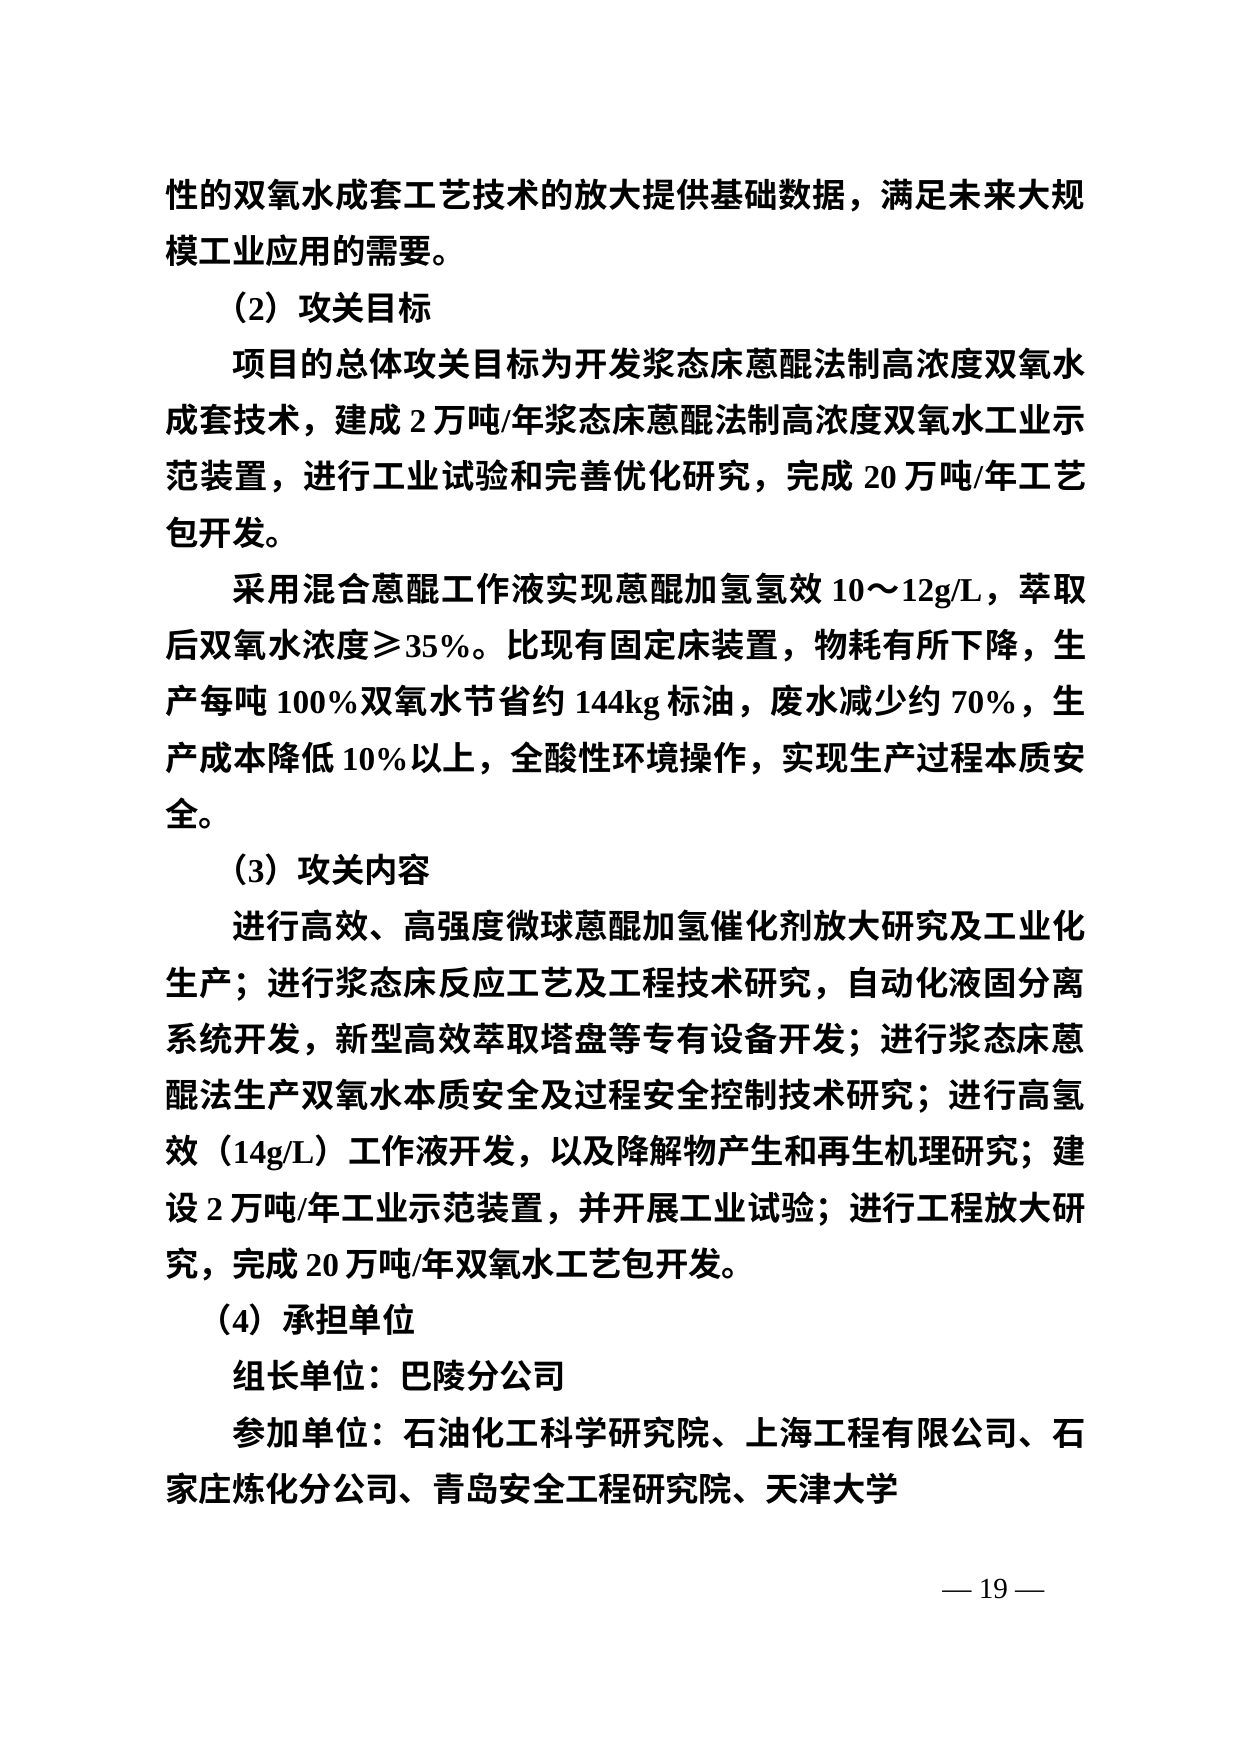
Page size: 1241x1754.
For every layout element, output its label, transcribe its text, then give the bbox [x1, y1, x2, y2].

text 采用混合蒽醌工作液实现蒽醌加氢氢效10～12g/L，萃取后双氧水浓度≥35%。比现有固定床装置，物耗有所下降，生产每吨100%双氧水节省约144kg标油，废水减少约70%，生产成本降低10%以上，全酸性环境操作，实现生产过程本质安全。 [165, 556, 1087, 837]
text 参加单位：石油化工科学研究院、上海工程有限公司、石家庄炼化分公司、青岛安全工程研究院、天津大学 [165, 1400, 1087, 1512]
text 进行高效、高强度微球蒽醌加氢催化剂放大研究及工业化生产；进行浆态床反应工艺及工程技术研究，自动化液固分离系统开发，新型高效萃取塔盘等专有设备开发；进行浆态床蒽醌法生产双氧水本质安全及过程安全控制技术研究；进行高氢效（14g/L）工作液开发，以及降解物产生和再生机理研究；建设2万吨/年工业示范装置，并开展工业试验；进行工程放大研究，完成20万吨/年双氧水工艺包开发。 （4）承担单位 [165, 894, 1087, 1344]
text 项目的总体攻关目标为开发浆态床蒽醌法制高浓度双氧水成套技术，建成2万吨/年浆态床蒽醌法制高浓度双氧水工业示范装置，进行工业试验和完善优化研究，完成20万吨/年工艺包开发。 [165, 331, 1087, 556]
text 在中试基础上，在巴陵石化改造建成一套2万吨/年浆态床蒽醌法生产双氧水的工业示范装置，进行浆态床加氢及逆流氧化等新技术的工业试验，以形成一套以浆态床蒽醌加氢技术为主、具有世界先进水平的双氧水成套技术，为大规模、高经济性的双氧水成套工艺技术的放大提供基础数据，满足未来大规模工业应用的需要。 [165, 162, 1087, 275]
text 组长单位：巴陵分公司 [165, 1344, 1087, 1400]
text （3）攻关内容 [165, 837, 1087, 894]
text （2）攻关目标 [165, 275, 1087, 331]
